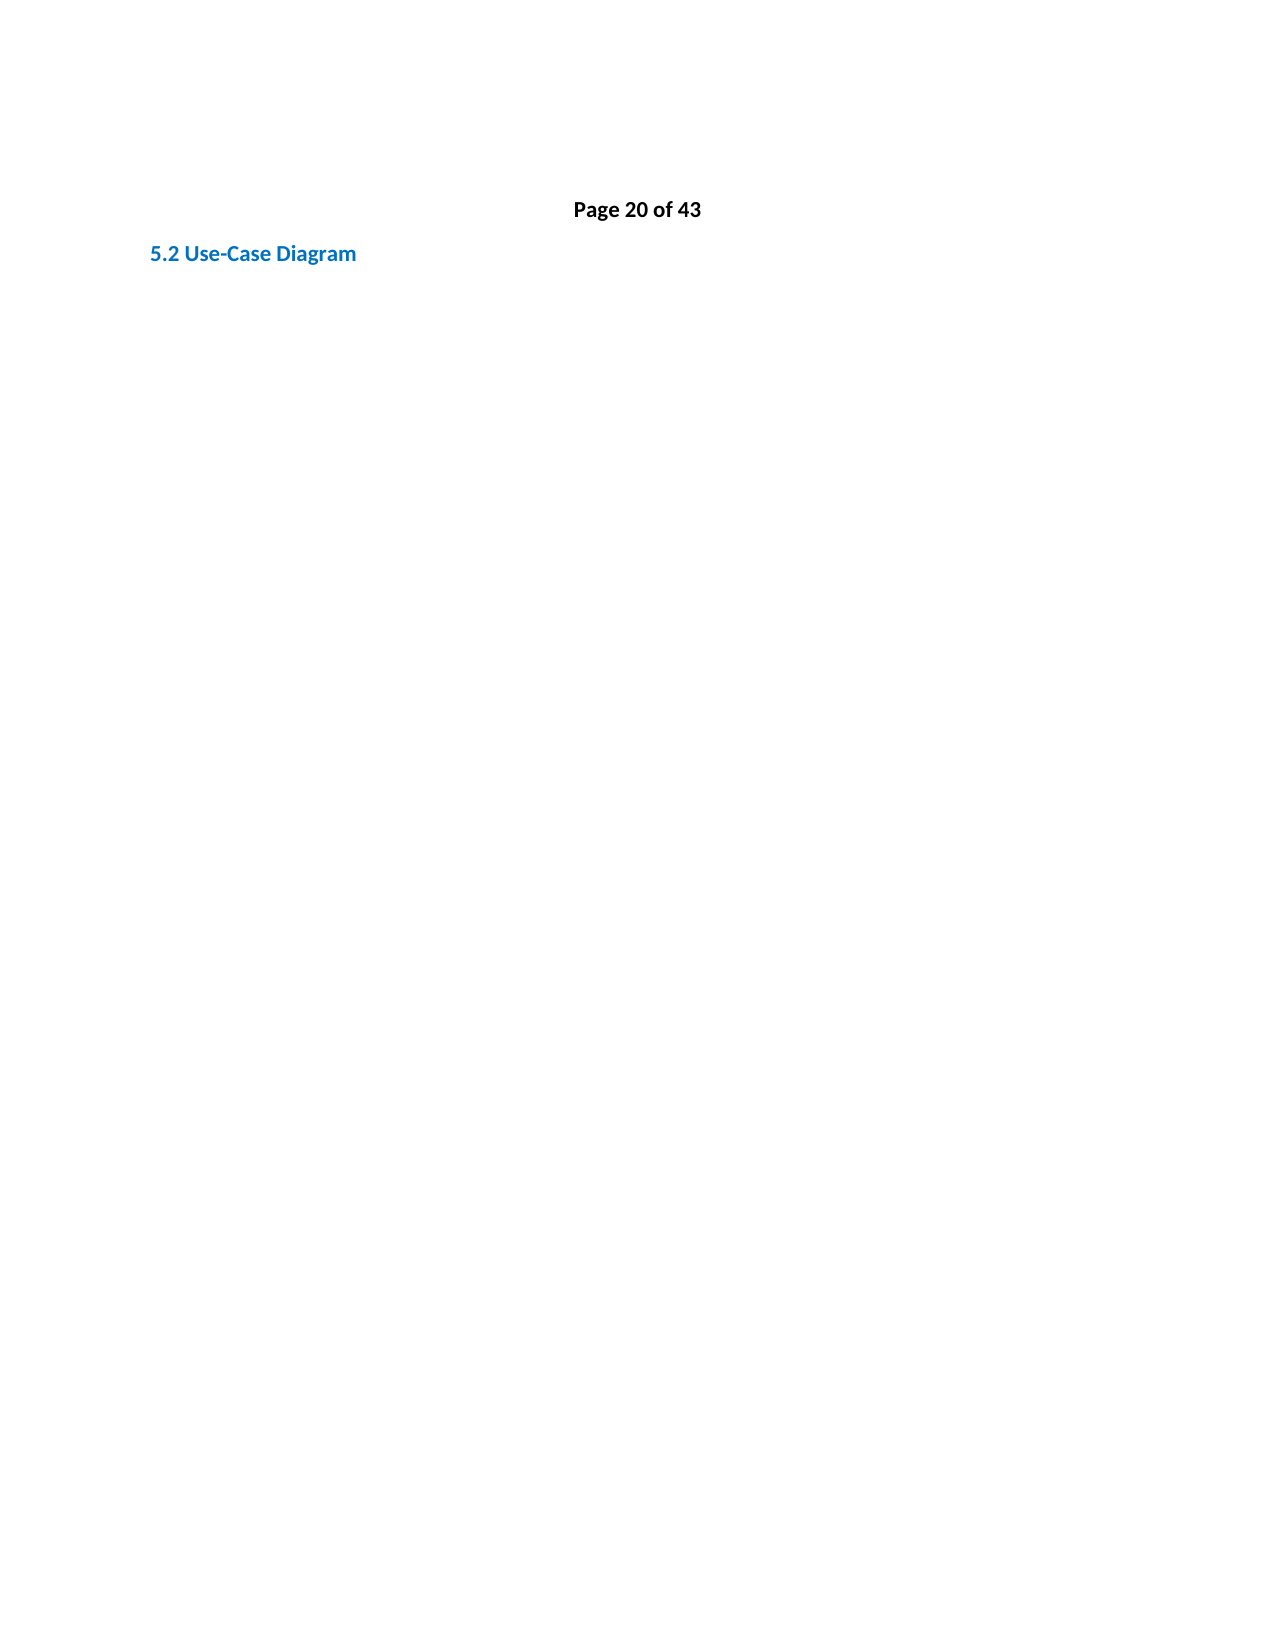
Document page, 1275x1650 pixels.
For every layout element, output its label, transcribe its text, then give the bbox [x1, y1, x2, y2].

text Page 20 of 43 [150, 195, 1125, 223]
text 5.2 Use-Case Diagram [150, 239, 1125, 267]
